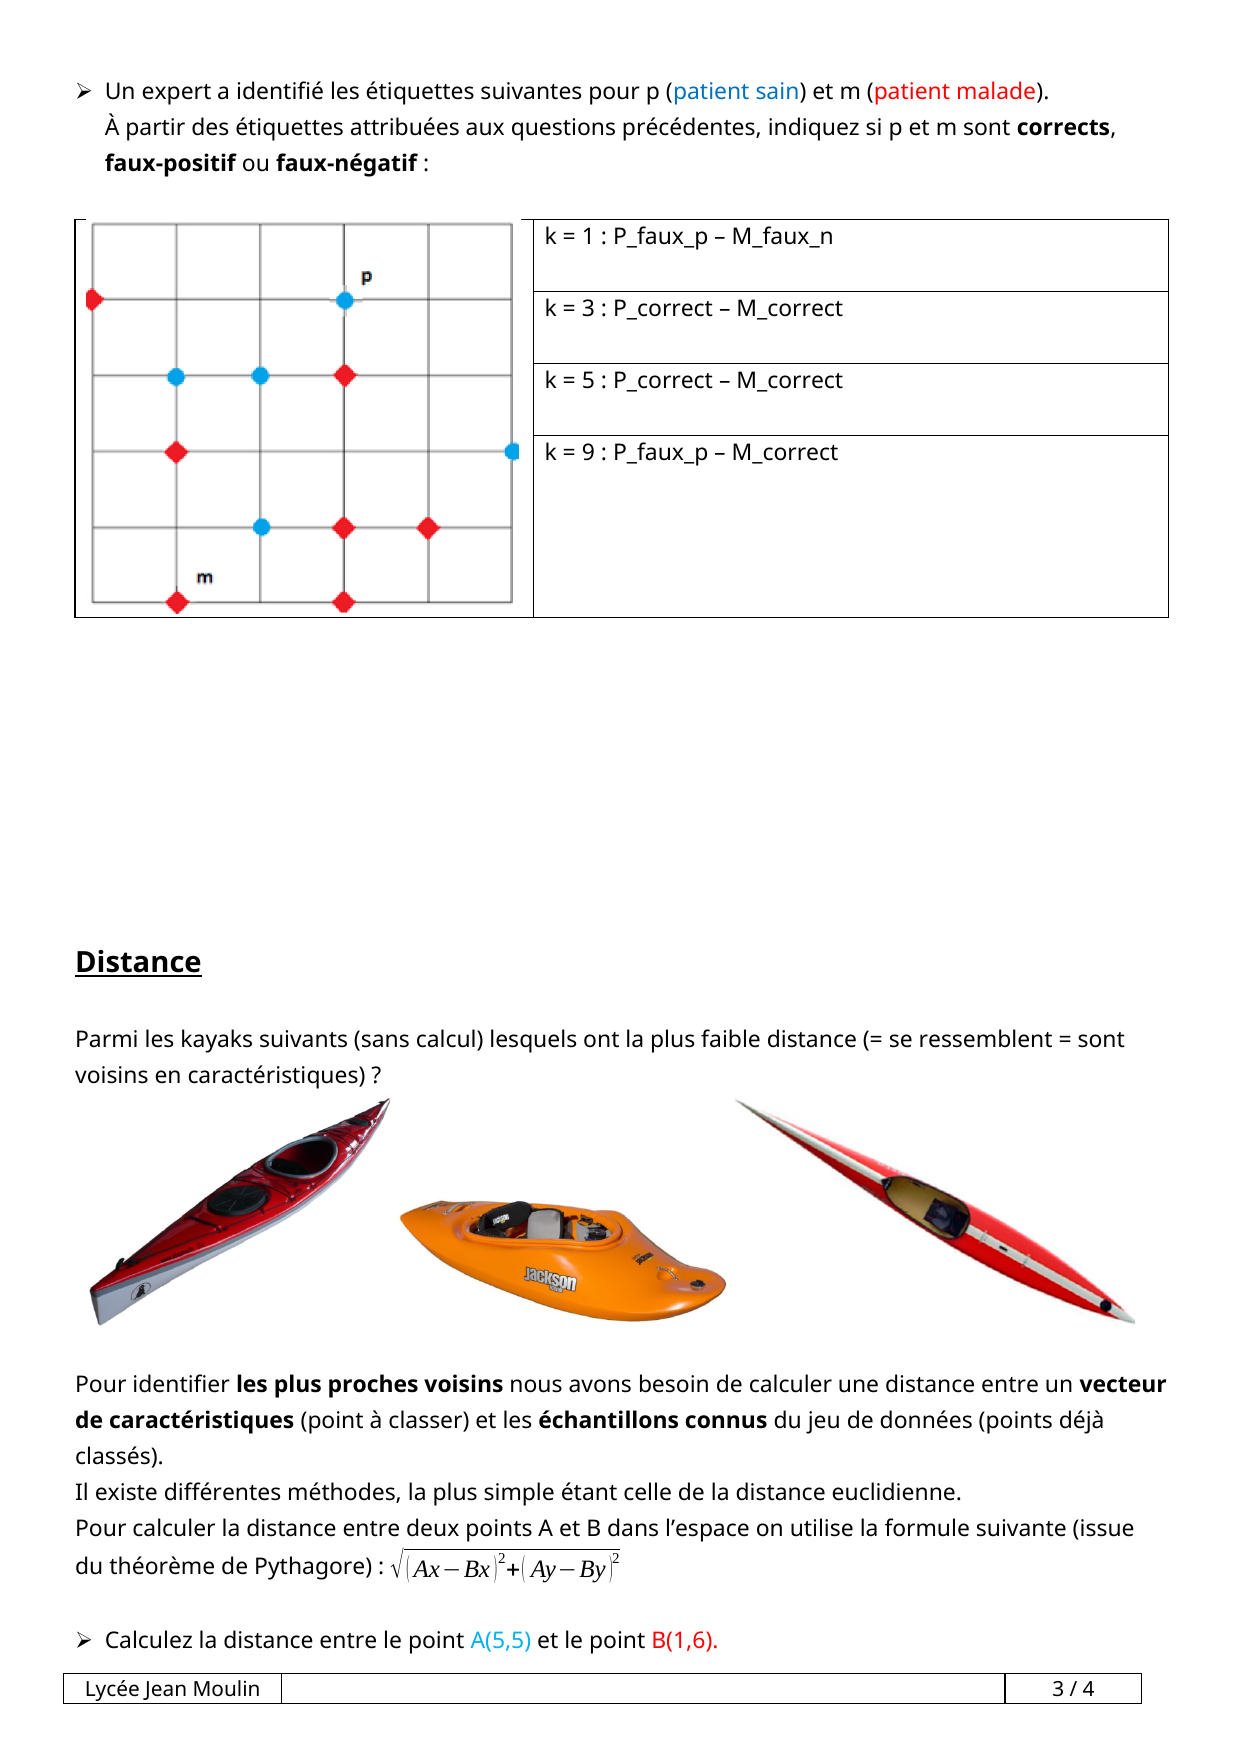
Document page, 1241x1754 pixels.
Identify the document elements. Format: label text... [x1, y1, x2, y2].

table_header [76, 220, 533, 617]
text Pour calculer la distance entre deux points A et B dans l’espace on utilise la formule suivante (issue du théorème de Pythagore) : [75, 1511, 1168, 1584]
table_cell k = 5 : P_correct – M_correct [534, 364, 1168, 435]
picture [86, 1095, 391, 1328]
picture [396, 1193, 729, 1328]
text Parmi les kayaks suivants (sans calcul) lesquels ont la plus faible distance (= se ressemblent = sont voisins en caractéristiques) ? [75, 1023, 1168, 1090]
table_header k = 1 : P_faux_p – M_faux_n [534, 220, 1168, 291]
picture [86, 219, 522, 614]
table_cell k = 9 : P_faux_p – M_correct [534, 436, 1168, 617]
text À partir des étiquettes attribuées aux questions précédentes, indiquez si p et m sont corrects, faux-positif ou faux-négatif : [104, 111, 1168, 178]
picture [734, 1095, 1136, 1328]
text Il existe différentes méthodes, la plus simple étant celle de la distance euclidienne. [75, 1476, 1168, 1507]
table_cell k = 3 : P_correct – M_correct [534, 292, 1168, 363]
text Distance [75, 942, 1168, 981]
text Pour identifier les plus proches voisins nous avons besoin de calculer une distance entre un vecteur de caractéristiques (point à classer) et les échantillons connus du jeu de données (points déjà classés). [75, 1368, 1168, 1471]
list Un expert a identifié les étiquettes suivantes pour p (patient sain) et m (patient malade). [75, 75, 1168, 106]
list Calculez la distance entre le point A(5,5) et le point B(1,6). [75, 1624, 1168, 1656]
